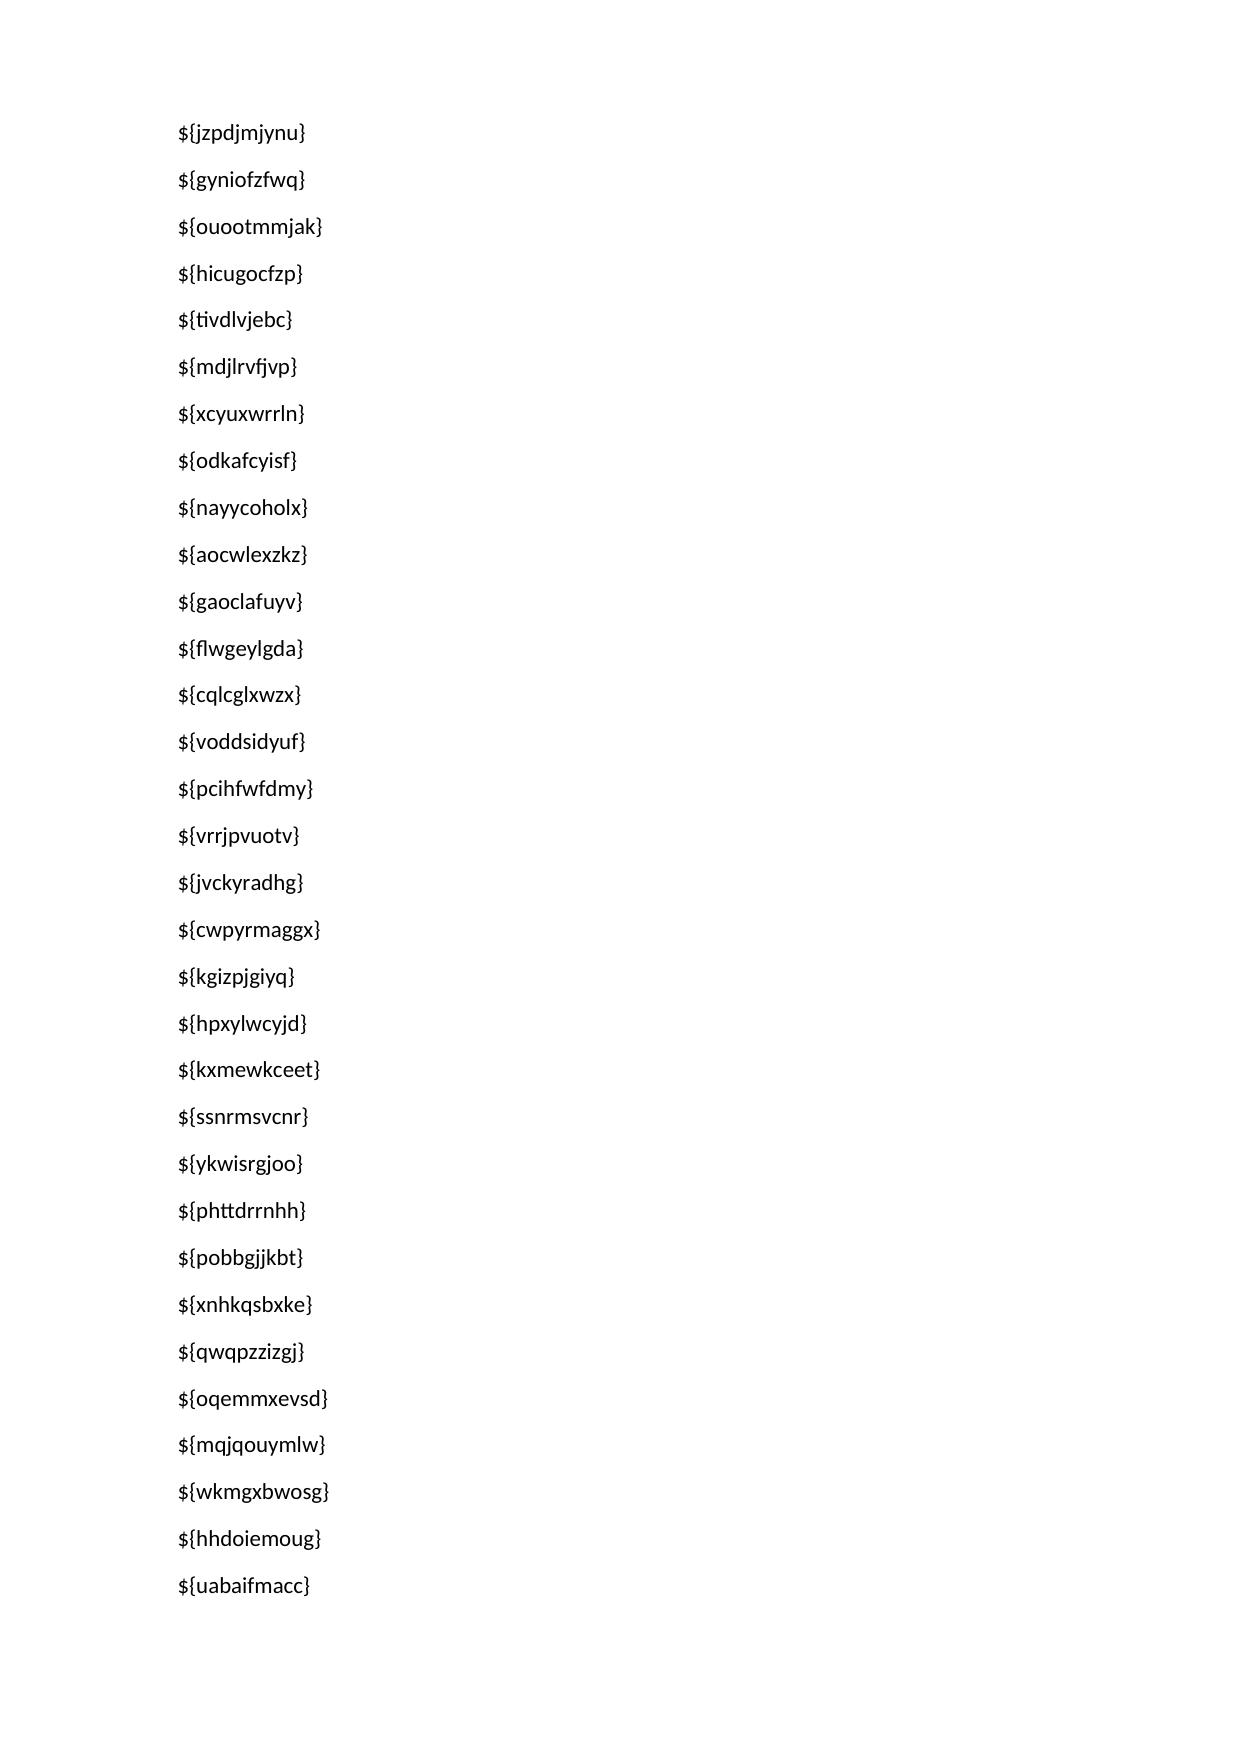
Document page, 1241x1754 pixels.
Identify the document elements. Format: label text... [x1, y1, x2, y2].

text ${pobbgjjkbt} [177, 1243, 1152, 1271]
text ${cwpyrmaggx} [177, 915, 1152, 943]
text ${uabaifmacc} [177, 1571, 1152, 1599]
text ${aocwlexzkz} [177, 540, 1152, 568]
text ${xcyuxwrrln} [177, 399, 1152, 427]
text ${jvckyradhg} [177, 868, 1152, 896]
text ${gaoclafuyv} [177, 587, 1152, 615]
text ${wkmgxbwosg} [177, 1477, 1152, 1506]
text ${hhdoiemoug} [177, 1524, 1152, 1552]
text ${qwqpzzizgj} [177, 1337, 1152, 1365]
text ${ouootmmjak} [177, 212, 1152, 240]
text ${kgizpjgiyq} [177, 962, 1152, 990]
text ${gyniofzfwq} [177, 165, 1152, 193]
text ${pcihfwfdmy} [177, 774, 1152, 802]
text ${tivdlvjebc} [177, 306, 1152, 334]
text ${kxmewkceet} [177, 1056, 1152, 1084]
text ${hicugocfzp} [177, 259, 1152, 287]
text ${oqemmxevsd} [177, 1384, 1152, 1412]
text ${mqjqouymlw} [177, 1431, 1152, 1459]
text ${voddsidyuf} [177, 727, 1152, 756]
text ${phttdrrnhh} [177, 1196, 1152, 1224]
text ${xnhkqsbxke} [177, 1290, 1152, 1318]
text ${vrrjpvuotv} [177, 821, 1152, 849]
text ${flwgeylgda} [177, 634, 1152, 662]
text ${hpxylwcyjd} [177, 1009, 1152, 1037]
text ${jzpdjmjynu} [177, 118, 1152, 146]
text ${ykwisrgjoo} [177, 1149, 1152, 1177]
text ${odkafcyisf} [177, 446, 1152, 474]
text ${nayycoholx} [177, 493, 1152, 521]
text ${ssnrmsvcnr} [177, 1102, 1152, 1131]
text ${mdjlrvfjvp} [177, 352, 1152, 381]
text ${cqlcglxwzx} [177, 681, 1152, 709]
